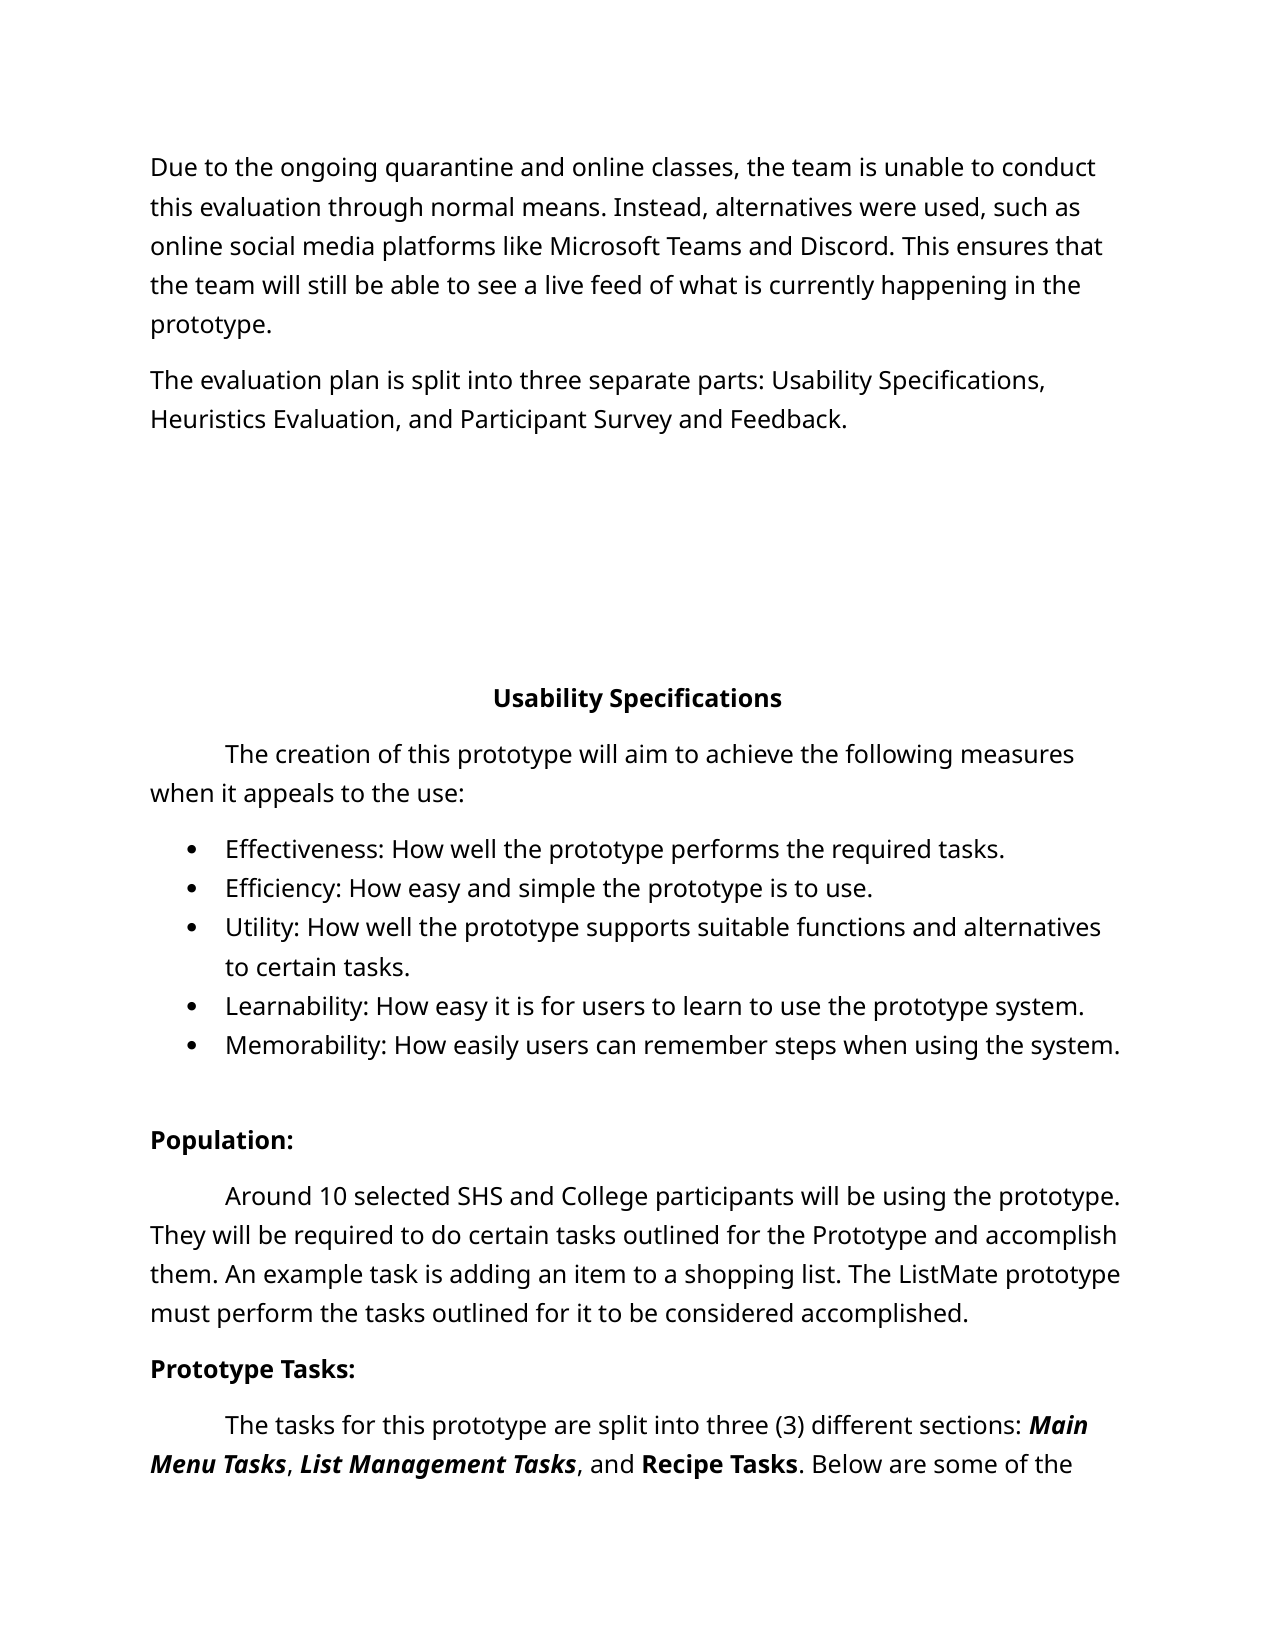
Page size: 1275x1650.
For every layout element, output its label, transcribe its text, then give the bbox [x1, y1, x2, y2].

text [150, 1407, 1125, 1481]
text Usability Specifications [150, 681, 1125, 715]
list Effectiveness: How well the prototype performs the required tasks. [187, 832, 1125, 866]
list Learnability: How easy it is for users to learn to use the prototype system. [187, 988, 1125, 1022]
list Efficiency: How easy and simple the prototype is to use. [187, 871, 1125, 905]
list Utility: How well the prototype supports suitable functions and alternatives to certain tasks. [187, 910, 1125, 983]
text The evaluation plan is split into three separate parts: Usability Specifications, Heuristics Evaluation, and Participant Survey and Feedback. [150, 362, 1125, 436]
list Memorability: How easily users can remember steps when using the system. [187, 1027, 1125, 1062]
text Due to the ongoing quarantine and online classes, the team is unable to conduct this evaluation through normal means. Instead, alternatives were used, such as online social media platforms like Microsoft Teams and Discord. This ensures that the team will still be able to see a live feed of what is currently happening in the prototype. [150, 150, 1125, 341]
text Prototype Tasks: [150, 1352, 1125, 1386]
text Around 10 selected SHS and College participants will be using the prototype. They will be required to do certain tasks outlined for the Prototype and accomplish them. An example task is adding an item to a shopping list. The ListMate prototype must perform the tasks outlined for it to be considered accomplished. [150, 1178, 1125, 1330]
text The creation of this prototype will aim to achieve the following measures when it appeals to the use: [150, 737, 1125, 810]
text Population: [150, 1122, 1125, 1157]
